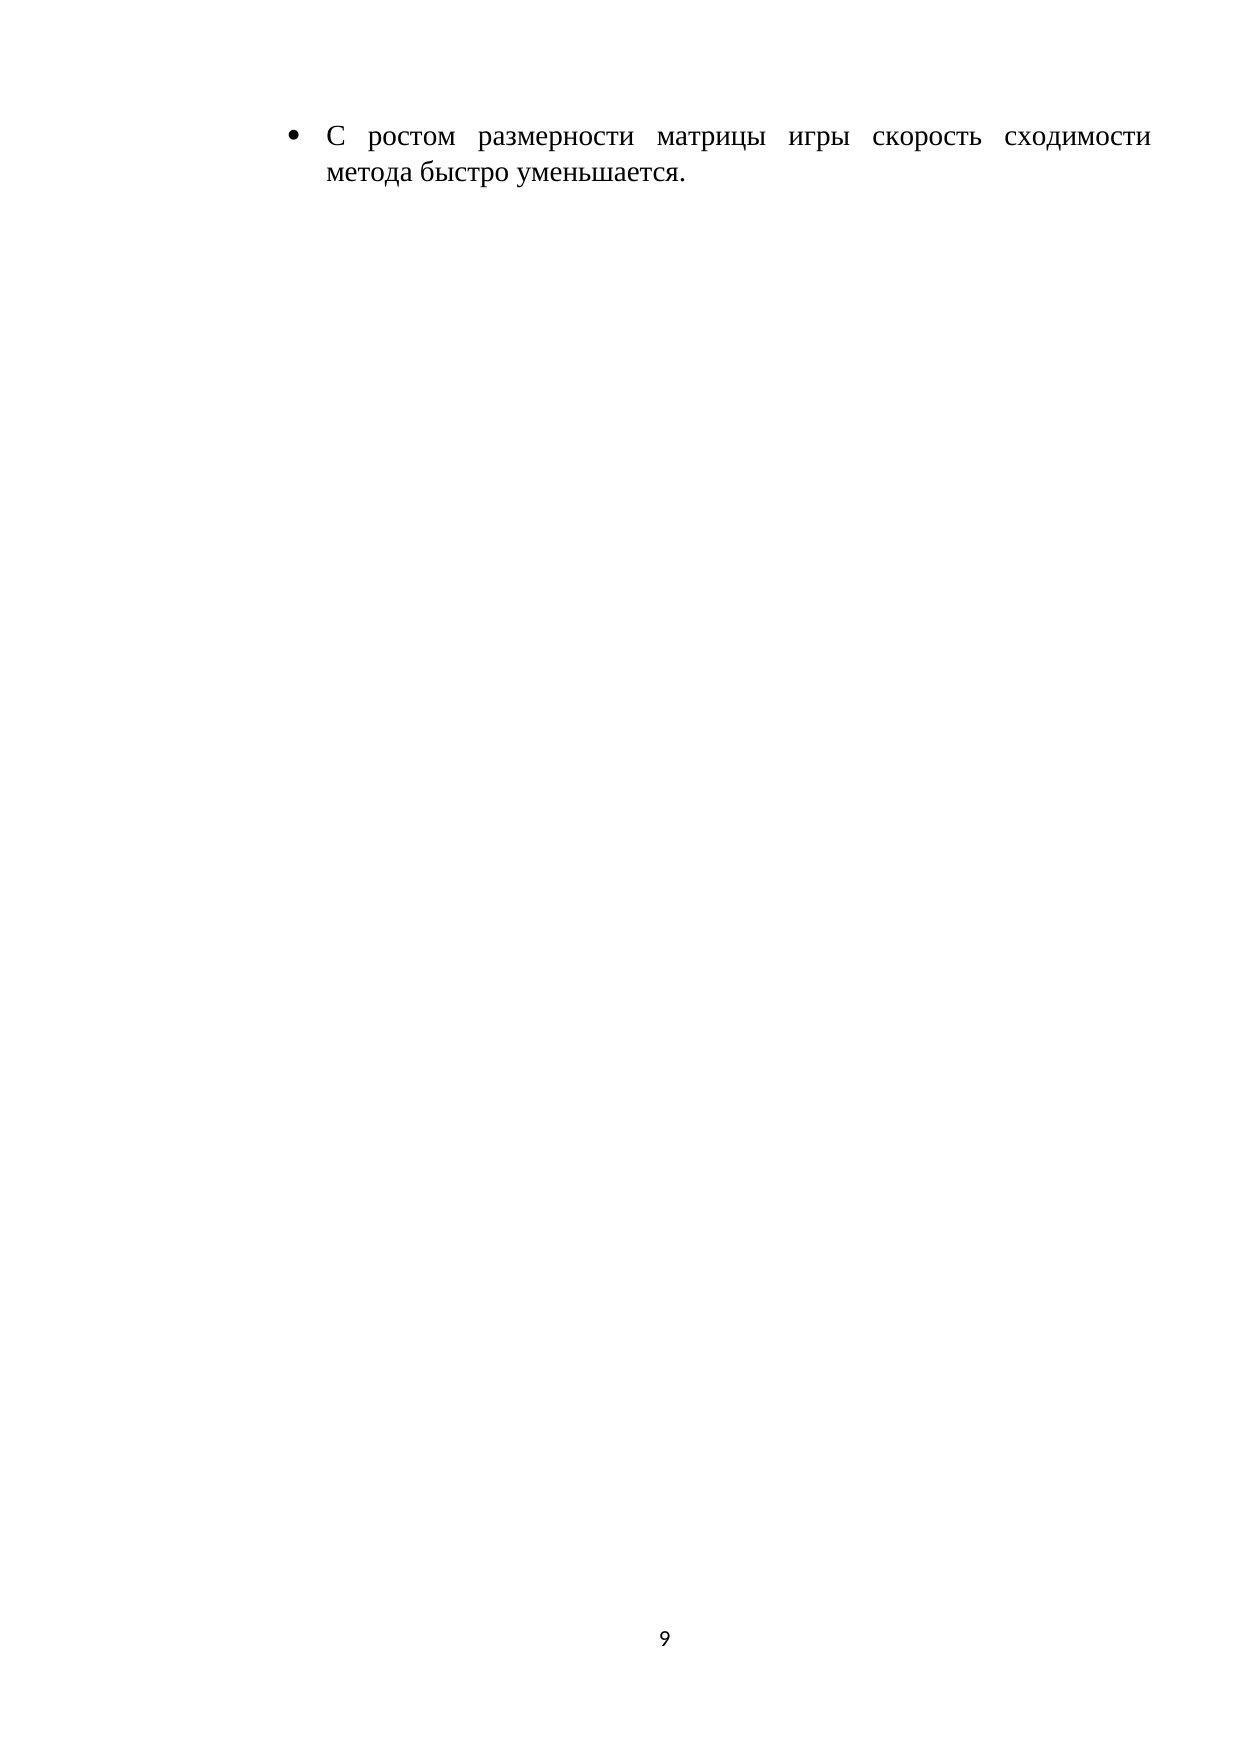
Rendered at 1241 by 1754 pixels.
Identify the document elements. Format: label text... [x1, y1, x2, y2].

list С ростом размерности матрицы игры скорость сходимости метода быстро уменьшается. [288, 118, 1152, 188]
